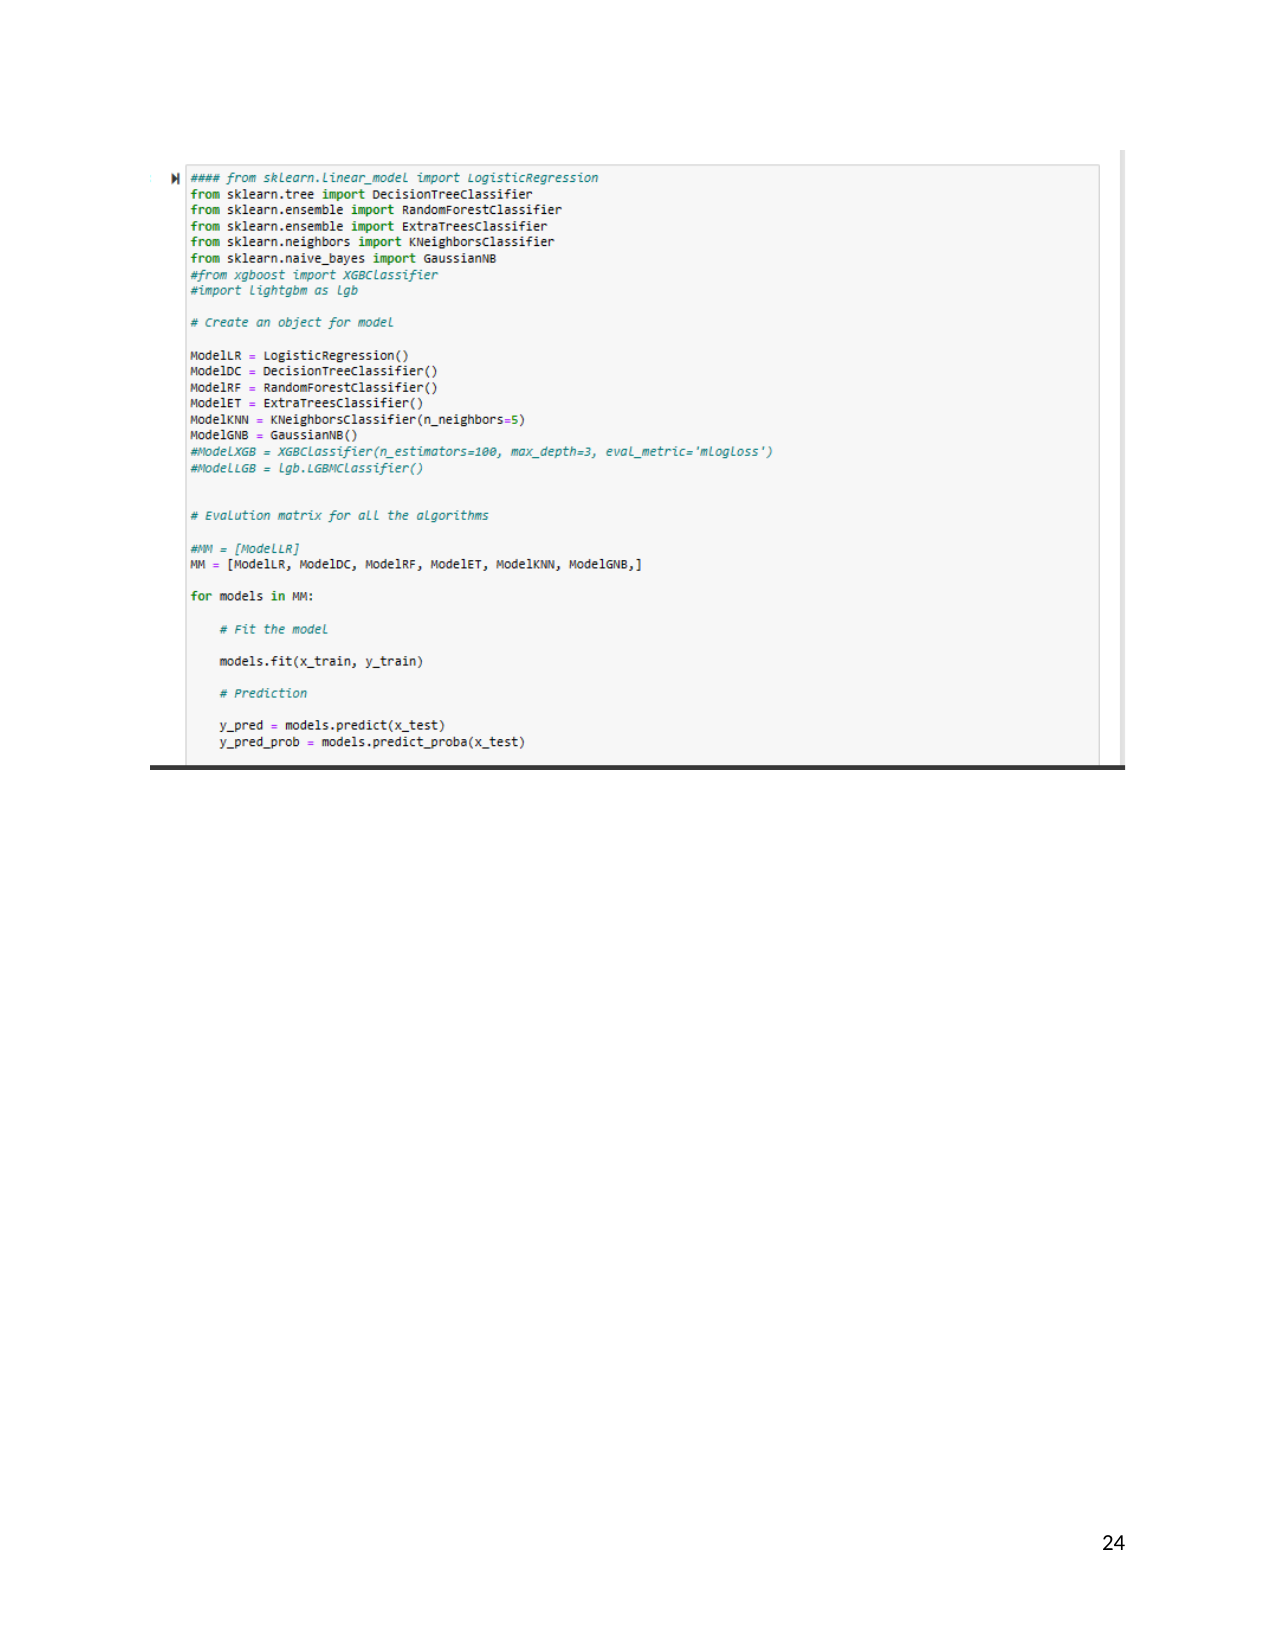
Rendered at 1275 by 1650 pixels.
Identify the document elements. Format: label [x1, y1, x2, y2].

picture [150, 150, 1125, 770]
